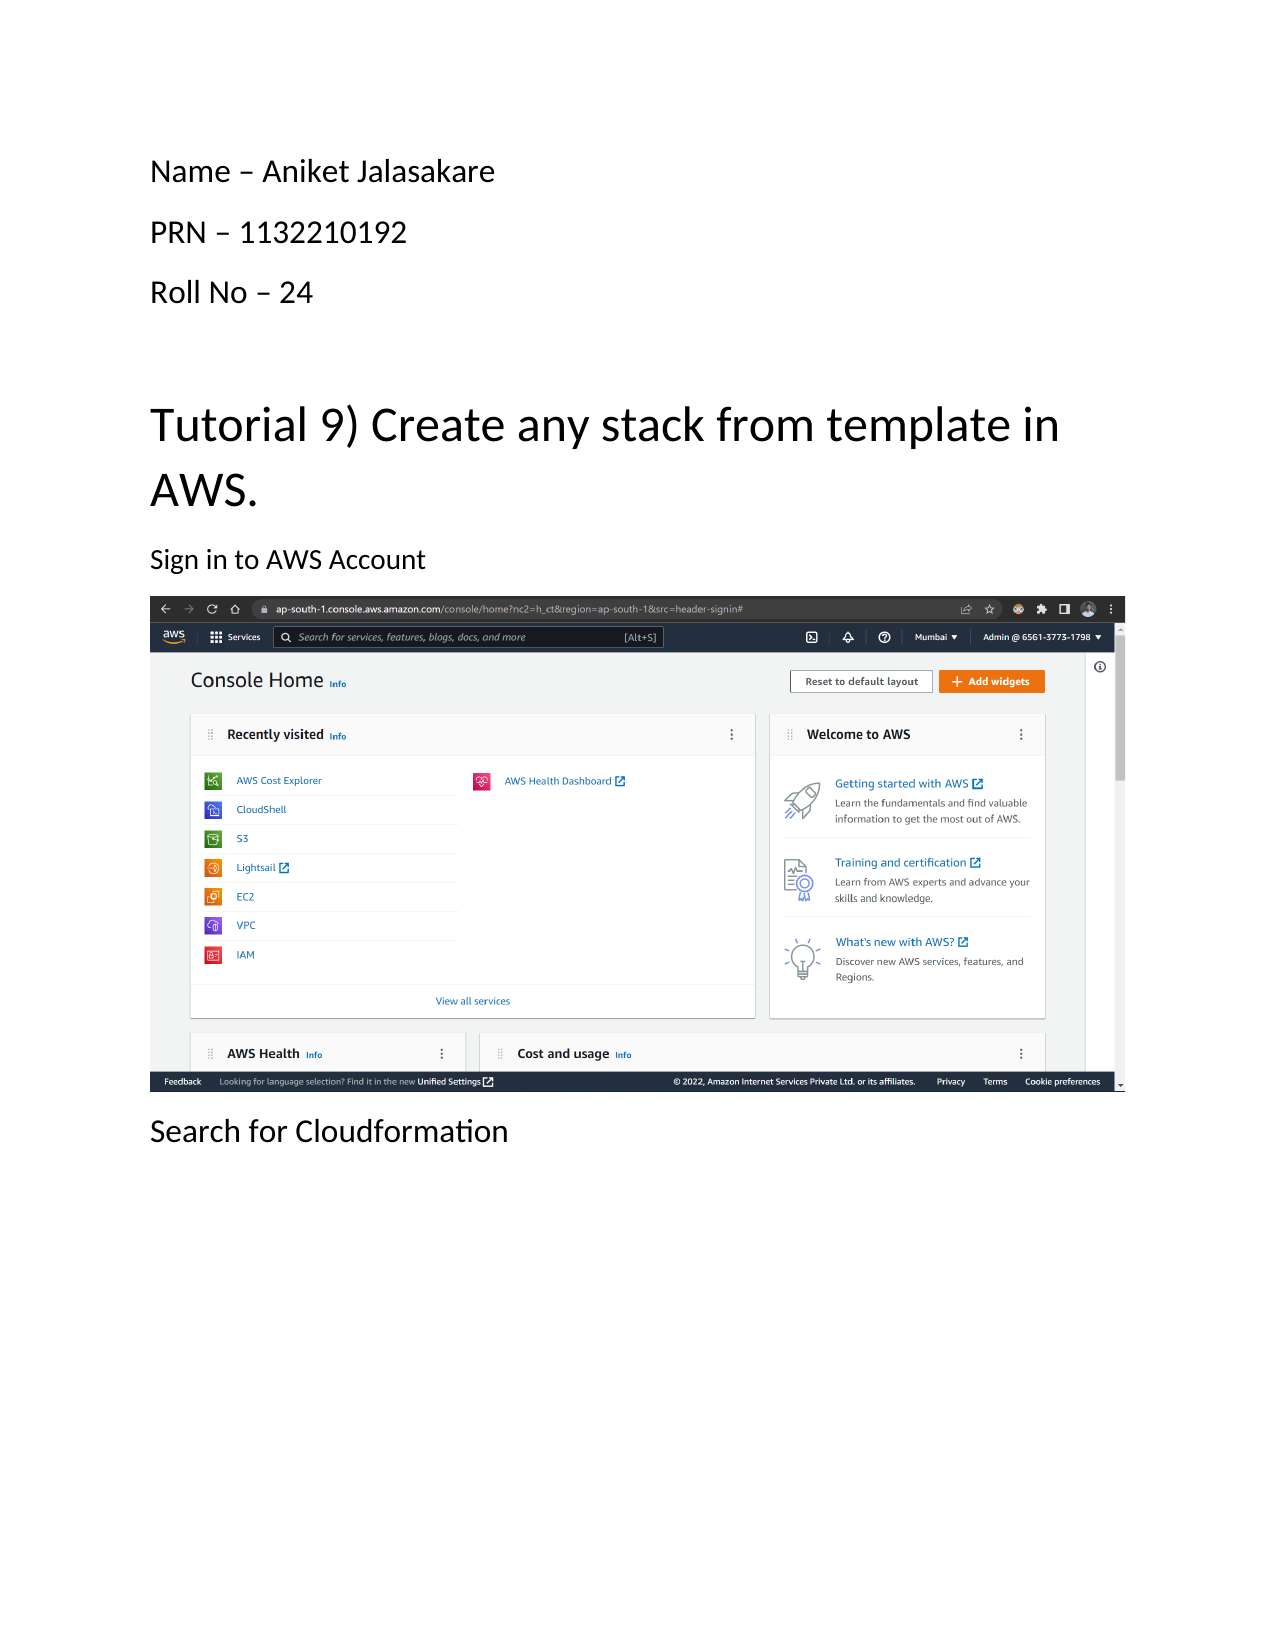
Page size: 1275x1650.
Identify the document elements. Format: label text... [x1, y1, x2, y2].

picture [150, 596, 1125, 1092]
text Tutorial 9) Create any stack from template in AWS. [150, 392, 1125, 519]
text PRN – 1132210192 [150, 211, 1125, 251]
text Search for Cloudformation [150, 1110, 1125, 1151]
text Name – Aniket Jalasakare [150, 150, 1125, 191]
text Roll No – 24 [150, 271, 1125, 312]
text Sign in to AWS Account [150, 541, 1125, 576]
